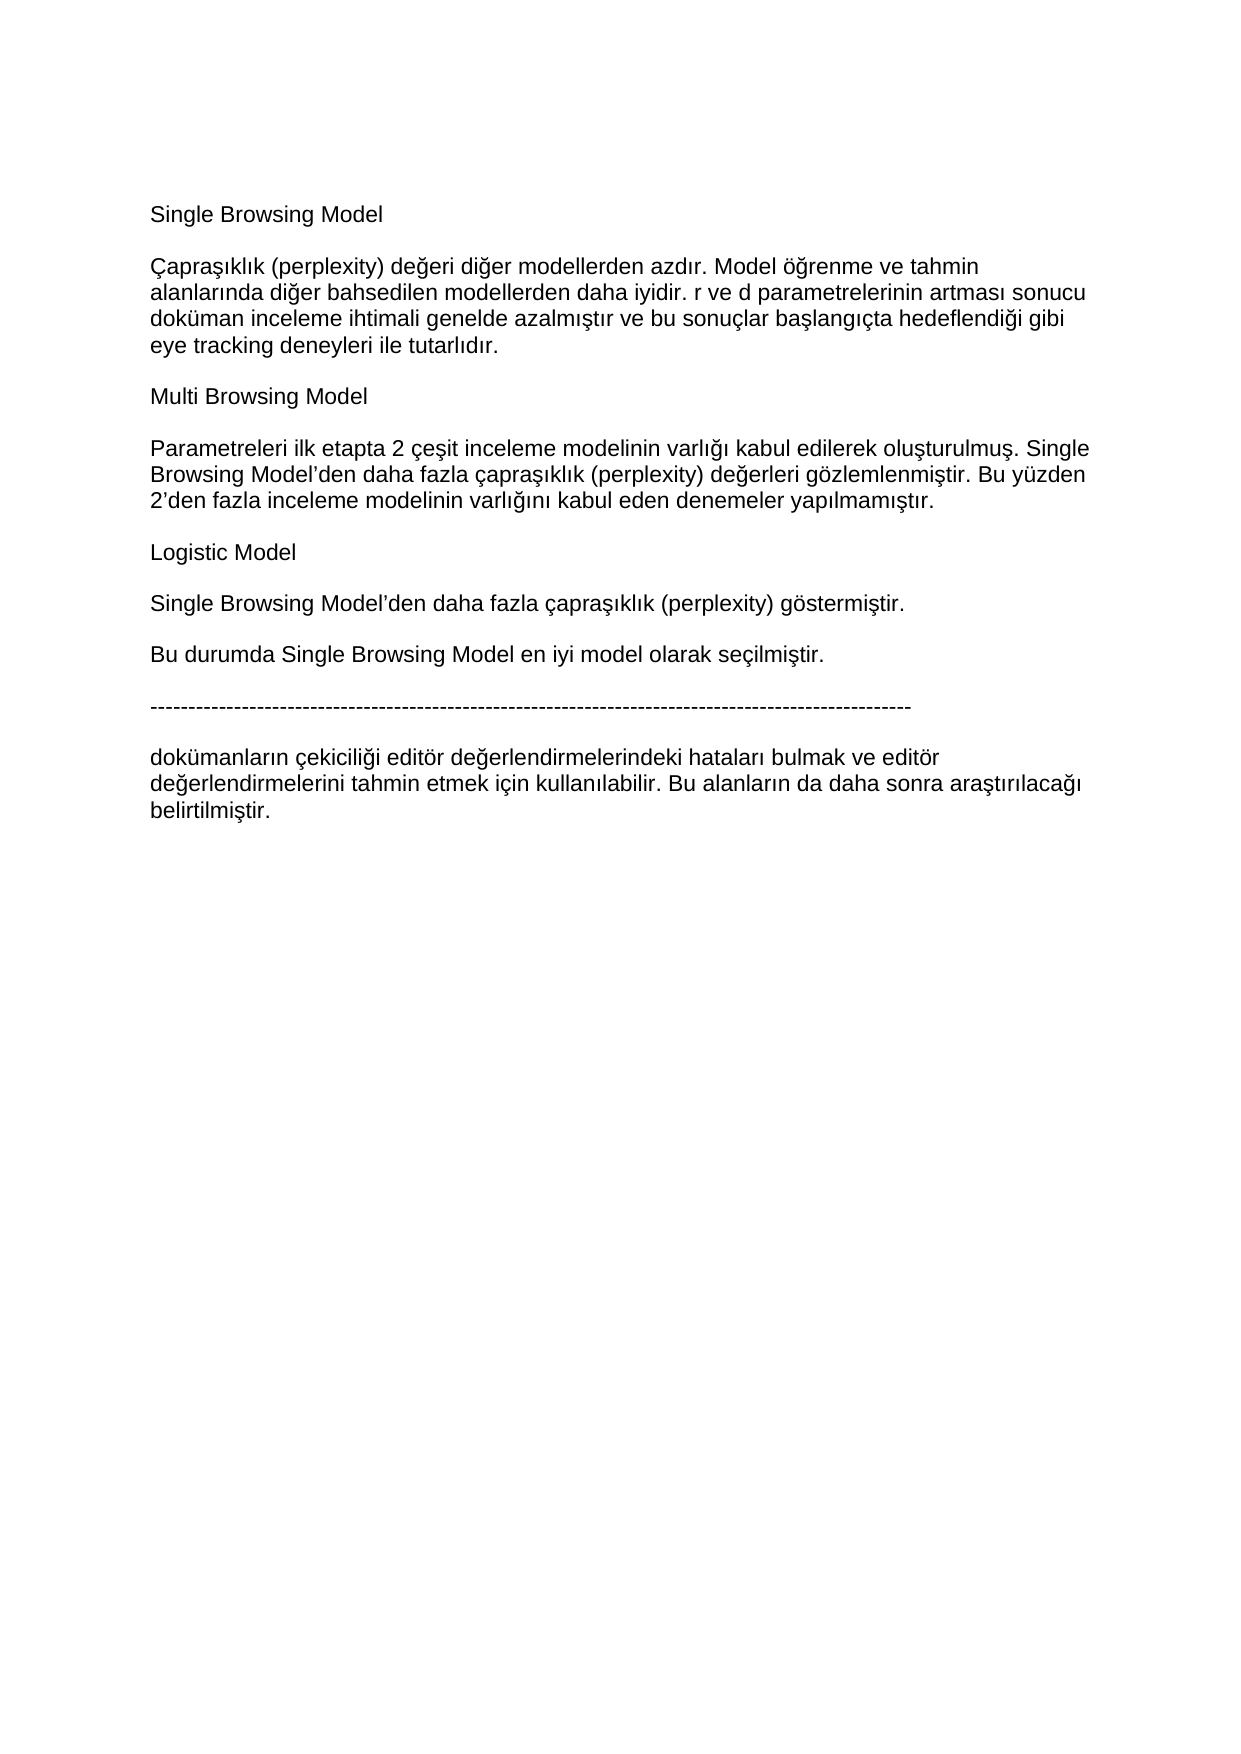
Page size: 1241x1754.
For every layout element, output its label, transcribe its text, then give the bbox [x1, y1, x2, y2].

text Bu durumda Single Browsing Model en iyi model olarak seçilmiştir. [150, 641, 1090, 668]
text Parametreleri ilk etapta 2 çeşit inceleme modelinin varlığı kabul edilerek oluşturulmuş. Single Browsing Model’den daha fazla çapraşıklık (perplexity) değerleri gözlemlenmiştir. Bu yüzden 2’den fazla inceleme modelinin varlığını kabul eden denemeler yapılmamıştır. [150, 434, 1090, 513]
text Multi Browsing Model [150, 383, 1090, 409]
text Logistic Model [150, 538, 1090, 565]
text dokümanların çekiciliği editör değerlendirmelerindeki hataları bulmak ve editör değerlendirmelerini tahmin etmek için kullanılabilir. Bu alanların da daha sonra araştırılacağı belirtilmiştir. [150, 744, 1090, 823]
text Single Browsing Model’den daha fazla çapraşıklık (perplexity) göstermiştir. [150, 590, 1090, 616]
text Çapraşıklık (perplexity) değeri diğer modellerden azdır. Model öğrenme ve tahmin alanlarında diğer bahsedilen modellerden daha iyidir. r ve d parametrelerinin artması sonucu doküman inceleme ihtimali genelde azalmıştır ve bu sonuçlar başlangıçta hedeflendiği gibi eye tracking deneyleri ile tutarlıdır. [150, 253, 1090, 358]
text Single Browsing Model [150, 201, 1090, 228]
text ---------------------------------------------------------------------------------------------------- [150, 693, 1090, 719]
